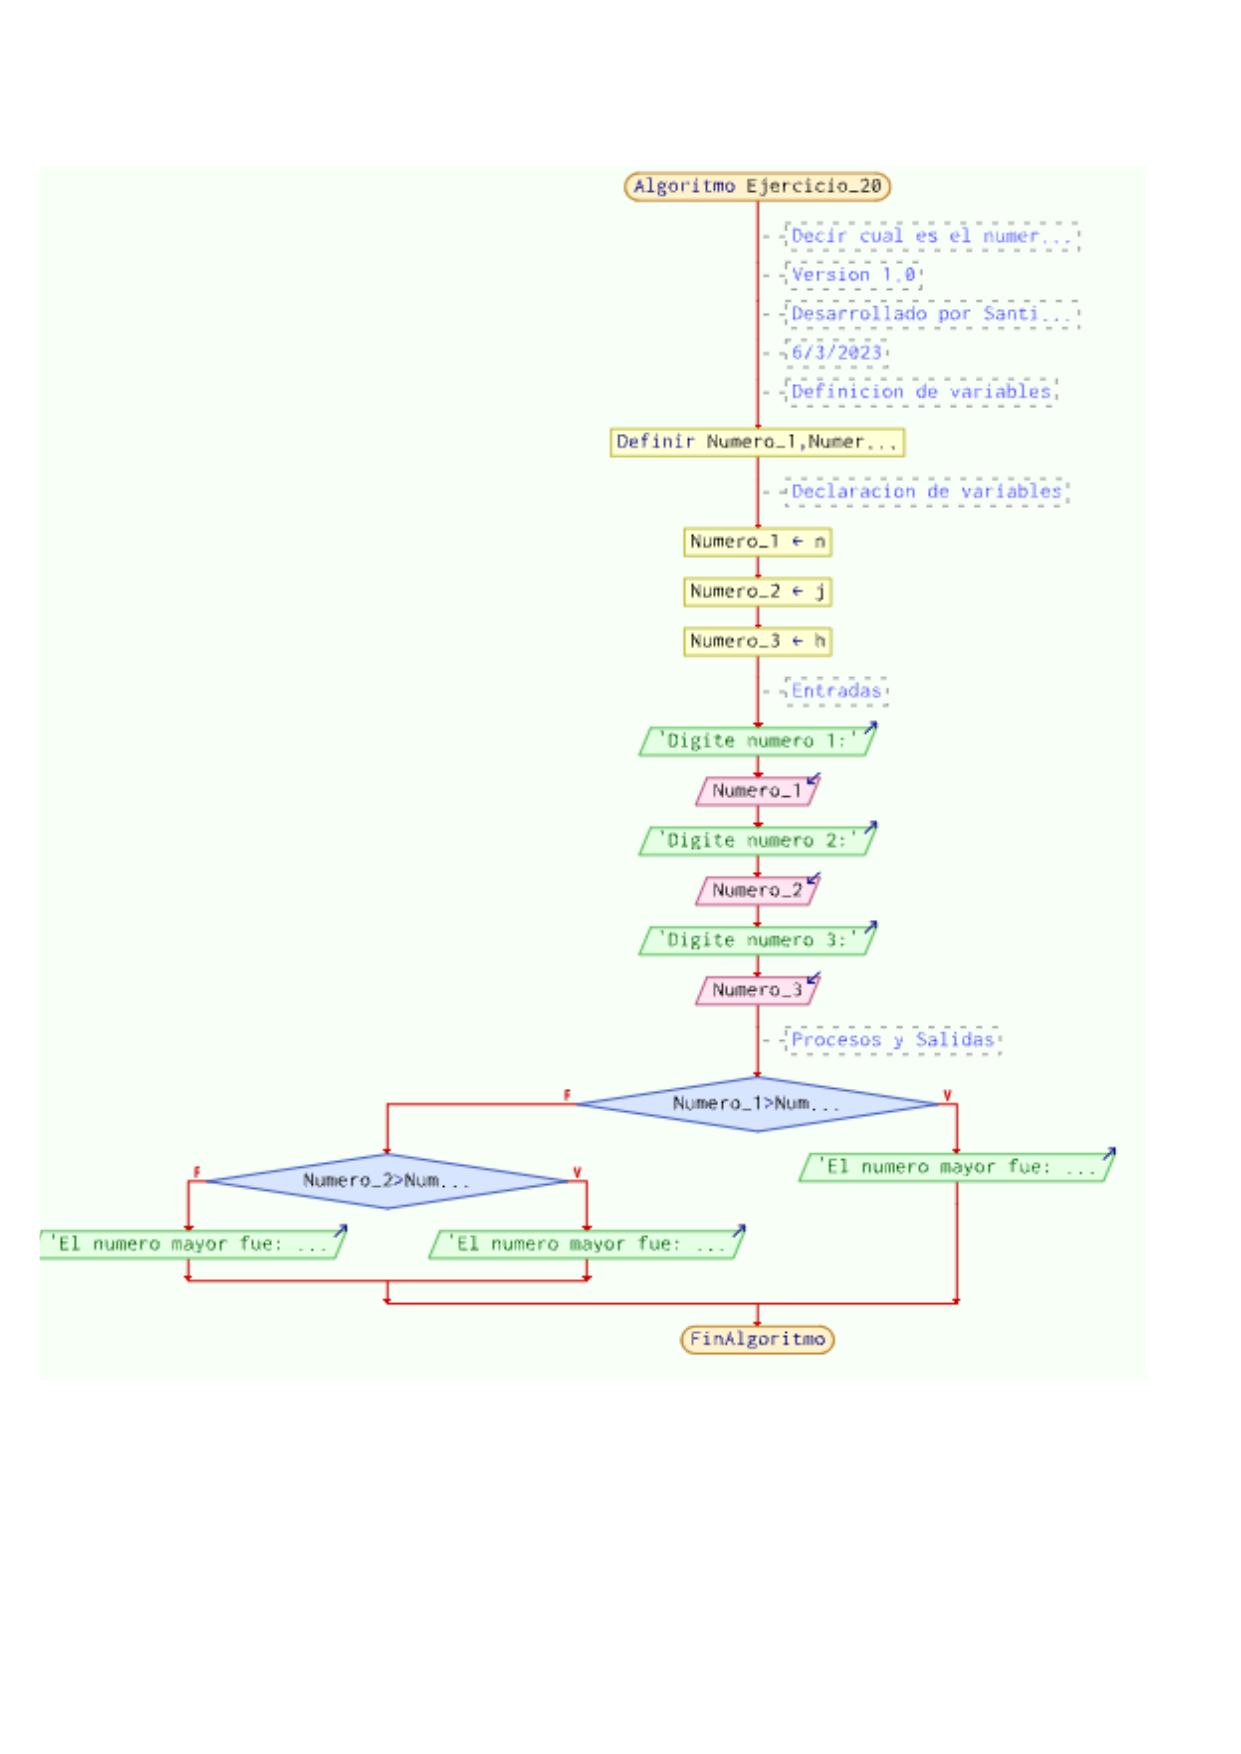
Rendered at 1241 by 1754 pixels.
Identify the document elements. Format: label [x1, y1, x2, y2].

picture [39, 166, 1148, 1380]
